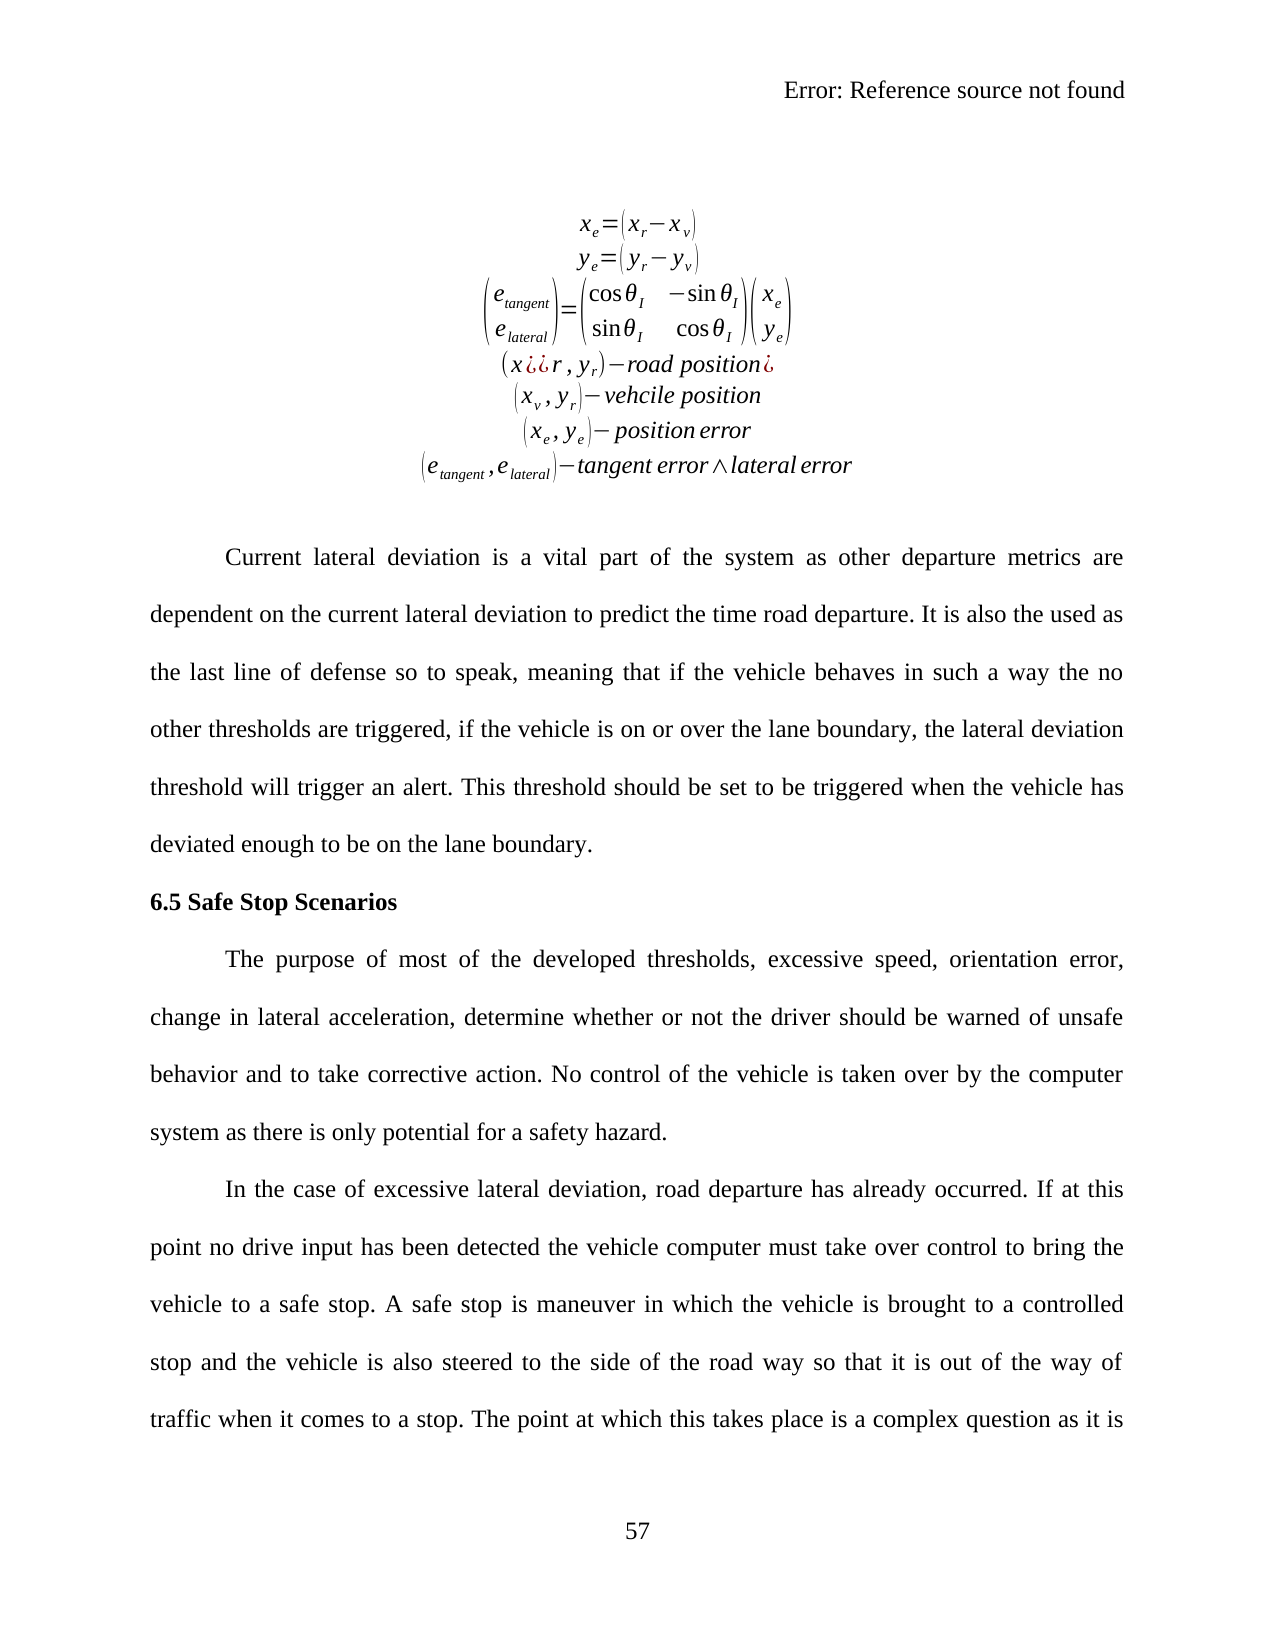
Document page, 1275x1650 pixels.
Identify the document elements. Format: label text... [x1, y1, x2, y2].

title Safe Stop Scenarios [150, 887, 1125, 916]
text Current lateral deviation is a vital part of the system as other departure metrics are dependent on the current lateral deviation to predict the time road departure. It is also the used as the last line of defense so to speak, meaning that if the vehicle behaves in such a way the no other thresholds are triggered, if the vehicle is on or over the lane boundary, the lateral deviation threshold will trigger an alert. This threshold should be set to be triggered when the vehicle has deviated enough to be on the lane boundary. [150, 542, 1125, 858]
text The purpose of most of the developed thresholds, excessive speed, orientation error, change in lateral acceleration, determine whether or not the driver should be warned of unsafe behavior and to take corrective action. No control of the vehicle is taken over by the computer system as there is only potential for a safety hazard. [150, 944, 1125, 1146]
